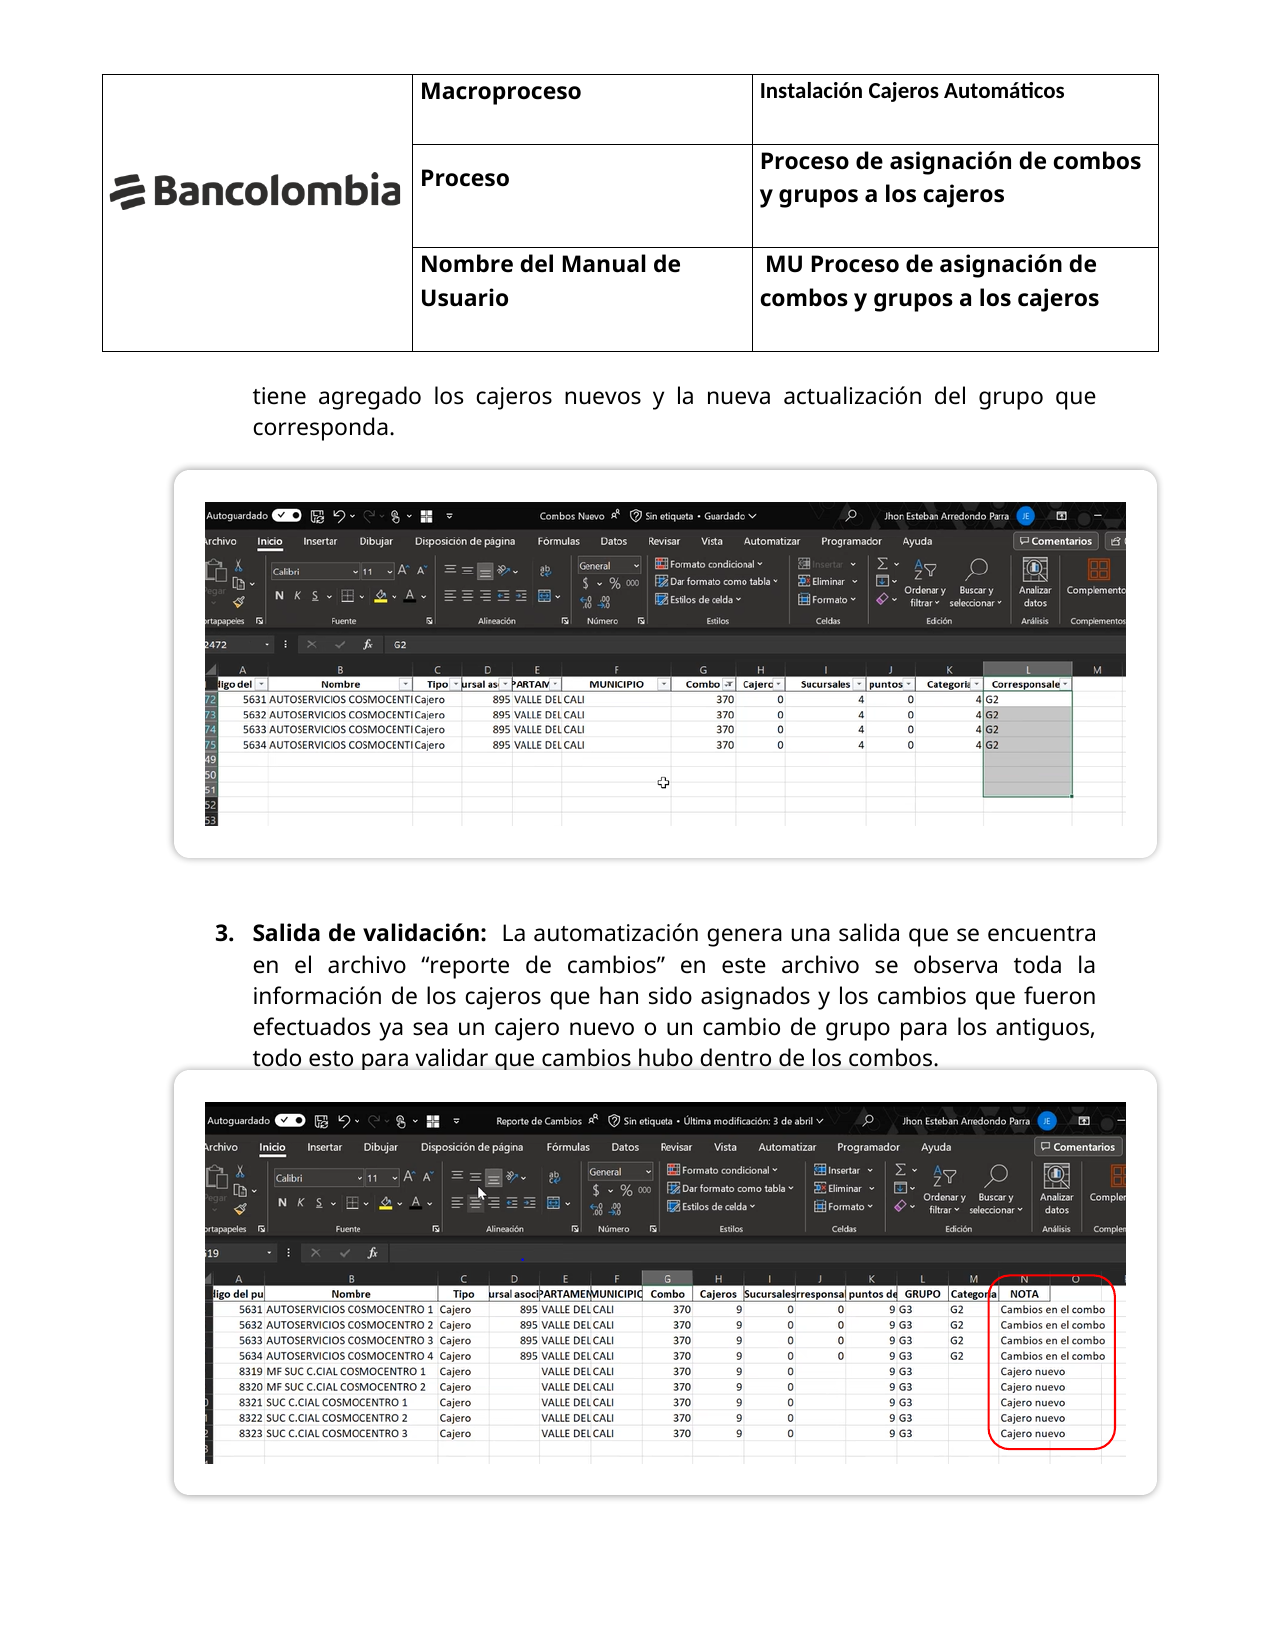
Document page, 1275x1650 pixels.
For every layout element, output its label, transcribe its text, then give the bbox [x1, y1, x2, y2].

picture [205, 1102, 1126, 1464]
list Salida de validación: La automatización genera una salida que se encuentra en el archivo “reporte de cambios” en este archivo se observa toda la información de los cajeros que han sido asignados y los cambios que fueron efectuados ya sea un cajero nuevo o un cambio de grupo para los antiguos, todo esto para validar que cambios hubo dentro de los combos. [215, 917, 1098, 1065]
picture [109, 172, 400, 210]
picture [205, 502, 1126, 826]
